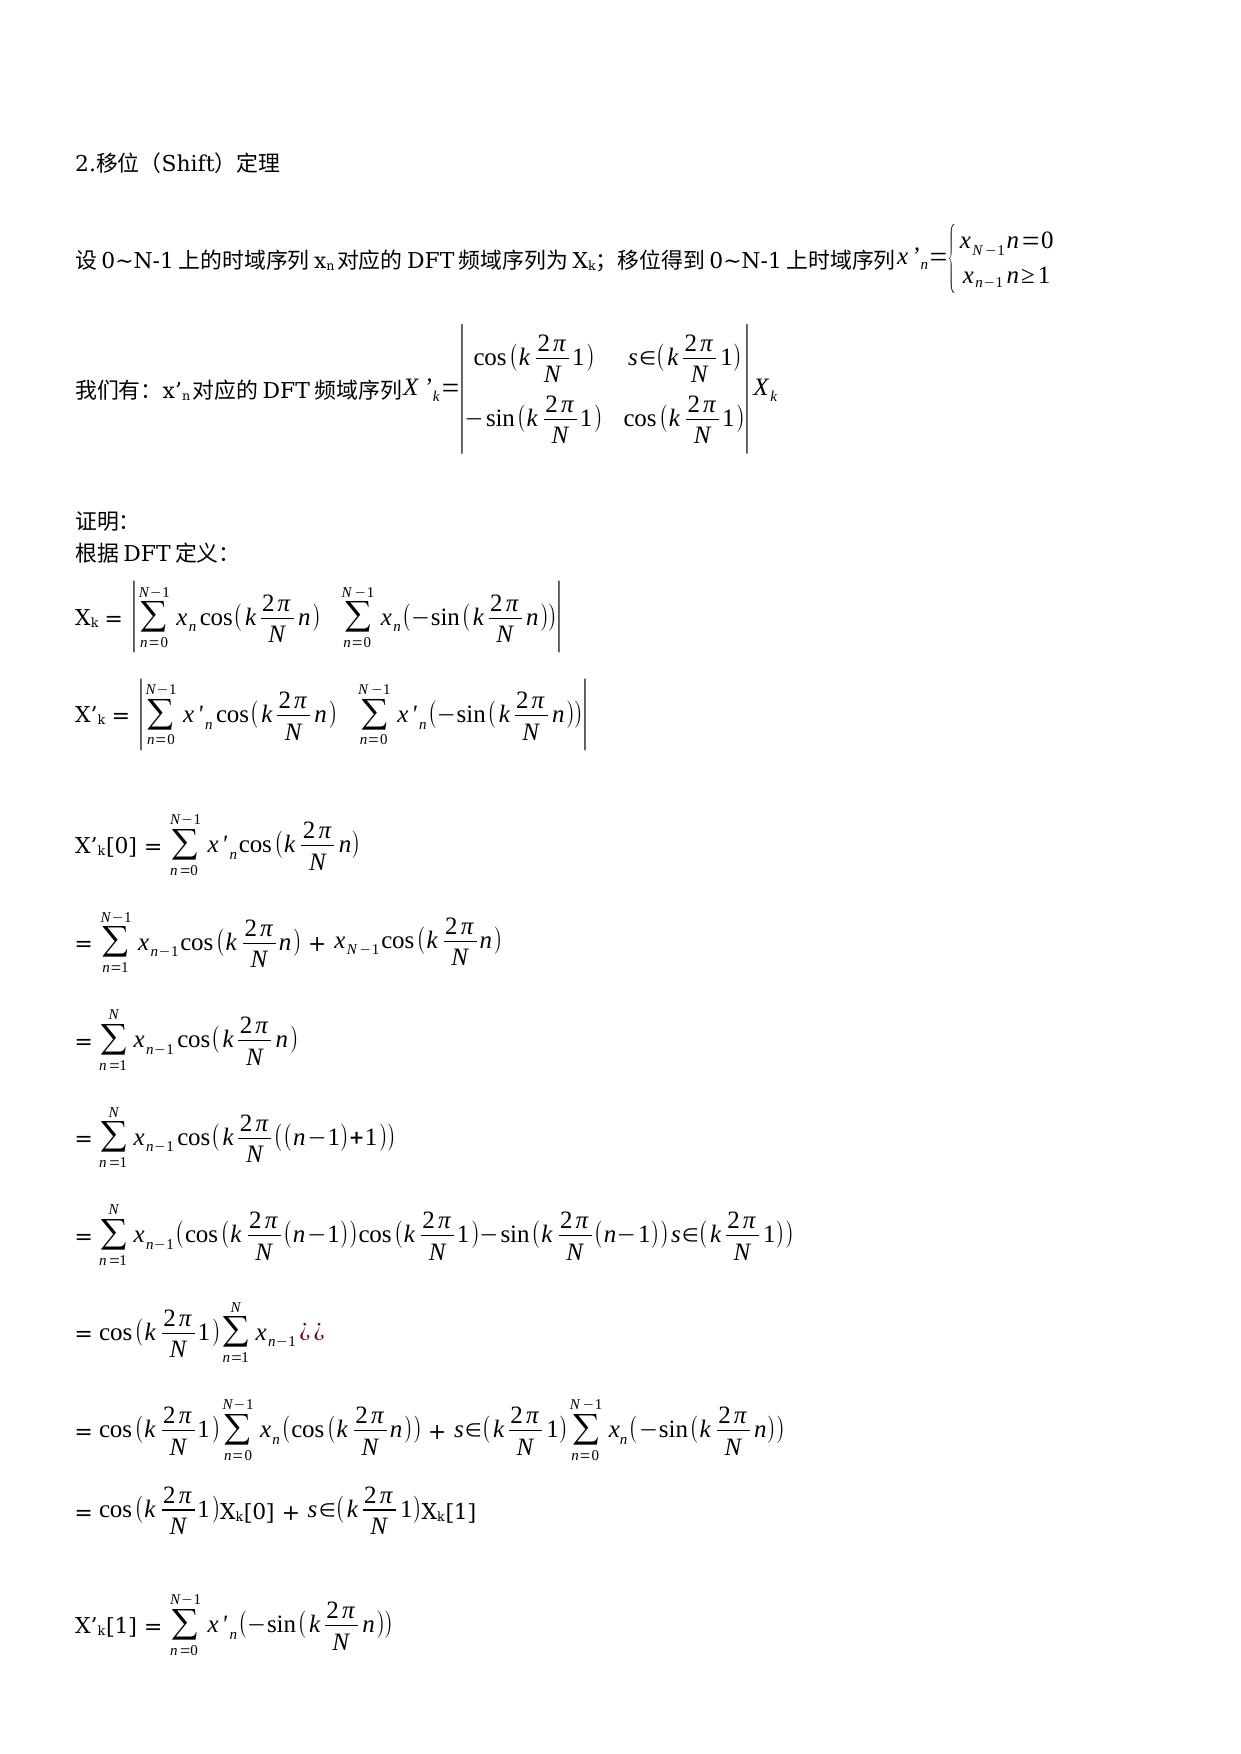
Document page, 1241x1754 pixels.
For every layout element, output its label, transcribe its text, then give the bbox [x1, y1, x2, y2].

text = + [75, 893, 1165, 991]
text Xk = [75, 568, 1165, 666]
text X’k[0] = [75, 796, 1165, 893]
text = [75, 991, 1165, 1088]
text 证明： [75, 503, 1165, 536]
text 设0~N-1上的时域序列xn对应的DFT频域序列为Xk；移位得到0~N-1上时域序列 [75, 211, 1165, 308]
text X’k[1] = [75, 1576, 1165, 1673]
text = [75, 1186, 1165, 1283]
text = Xk[0] + Xk[1] [75, 1478, 1165, 1543]
text = [75, 1283, 1165, 1381]
text 我们有：x’n对应的DFT频域序列 [75, 308, 1165, 471]
text 2.移位（Shift）定理 [75, 146, 1165, 178]
text = [75, 1088, 1165, 1186]
text = + [75, 1381, 1165, 1478]
text X’k = [75, 666, 1165, 763]
text 根据DFT定义： [75, 536, 1165, 568]
